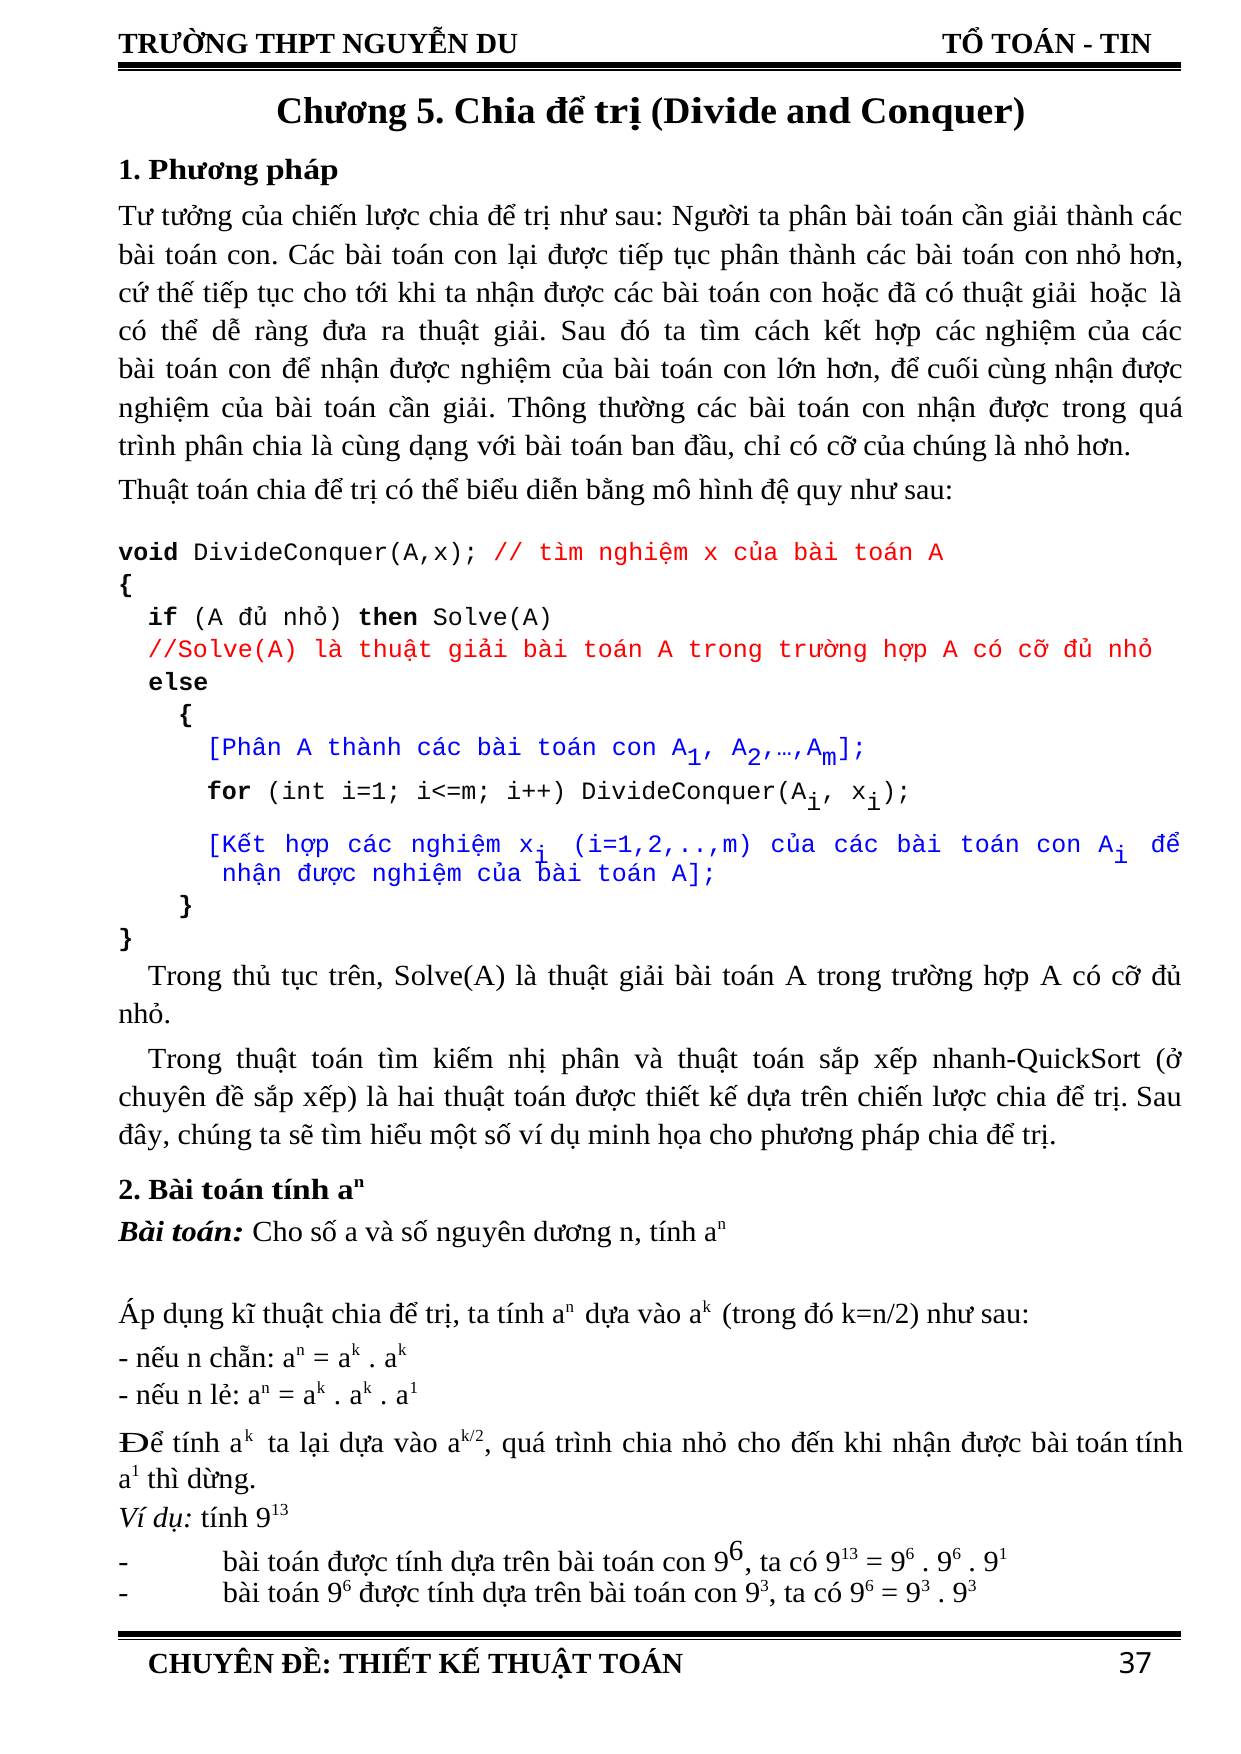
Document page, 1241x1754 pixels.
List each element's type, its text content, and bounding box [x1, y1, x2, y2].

text - bài toán 96 được tính dựa trên bài toán con 93, ta có 96 = 93 . 93 [118, 1579, 1183, 1608]
text 1. Phương pháp [118, 152, 1183, 185]
text - bài toán được tính dựa trên bài toán con 96, ta có 913 = 96 . 96 . 91 [118, 1540, 1183, 1579]
text Ví dụ: tính 913 [118, 1500, 1183, 1534]
text Chương 5. Chia để trị (Divide and Conquer) [118, 89, 1183, 132]
text for (int i=1; i<=m; i++) DivideConquer(Ai, xi); [177, 778, 1181, 817]
text 2. Bài toán tính an [118, 1172, 1183, 1205]
text Bài toán: Cho số a và số nguyên dương n, tính an [118, 1214, 1183, 1247]
text [Kết hợp các nghiệm xi (i=1,2,..,m) của các bài toán con Ai để nhận được nghiệm của bài toán A]; [207, 822, 1181, 888]
text [Phân A thành các bài toán con A1, A2,…,Am]; [177, 734, 1181, 773]
text { [118, 572, 1181, 600]
text - nếu n chẵn: an = ak . ak [118, 1340, 1183, 1373]
text } [148, 892, 1181, 921]
text { [148, 702, 1181, 730]
text void DivideConquer(A,x); // tìm nghiệm x của bài toán A [118, 539, 1181, 568]
text - nếu n lẻ: an = ak . ak . a1 [118, 1380, 1183, 1411]
text Áp dụng kĩ thuật chia để trị, ta tính an dựa vào ak (trong đó k=n/2) như sau: [118, 1287, 1183, 1331]
text if (A đủ nhỏ) then Solve(A) [148, 604, 1181, 633]
text Trong thuật toán tìm kiếm nhị phân và thuật toán sắp xếp nhanh-QuickSort (ở chuyên đề sắp xếp) là hai thuật toán được thiết kế dựa trên chiến lược chia để trị. Sau đây, chúng ta sẽ tìm hiểu một số ví dụ minh họa cho phương pháp chia để trị. [118, 1041, 1182, 1151]
text Thuật toán chia để trị có thể biểu diễn bằng mô hình đệ quy như sau: [118, 472, 1183, 506]
text else [118, 669, 1181, 698]
text Tư tưởng của chiến lược chia để trị như sau: Người ta phân bài toán cần giải thành các bài toán con. Các bài toán con lại được tiếp tục phân thành các bài toán con nhỏ hơn, cứ thế tiếp tục cho tới khi ta nhận được các bài toán con hoặc đã có thuật giải hoặc là có thể dễ ràng đưa ra thuật giải. Sau đó ta tìm cách kết hợp các nghiệm của các bài toán con để nhận được nghiệm của bài toán con lớn hơn, để cuối cùng nhận được nghiệm của bài toán cần giải. Thông thường các bài toán con nhận được trong quá trình phân chia là cùng dạng với bài toán ban đầu, chỉ có cỡ của chúng là nhỏ hơn. [118, 198, 1183, 461]
text Trong thủ tục trên, Solve(A) là thuật giải bài toán A trong trường hợp A có cỡ đủ nhỏ. [118, 958, 1182, 1030]
text //Solve(A) là thuật giải bài toán A trong trường hợp A có cỡ đủ nhỏ [148, 637, 1181, 665]
text } [118, 925, 1070, 953]
text Để tính ak ta lại dựa vào ak/2, quá trình chia nhỏ cho đến khi nhận được bài toán tính a1 thì dừng. [118, 1417, 1183, 1494]
